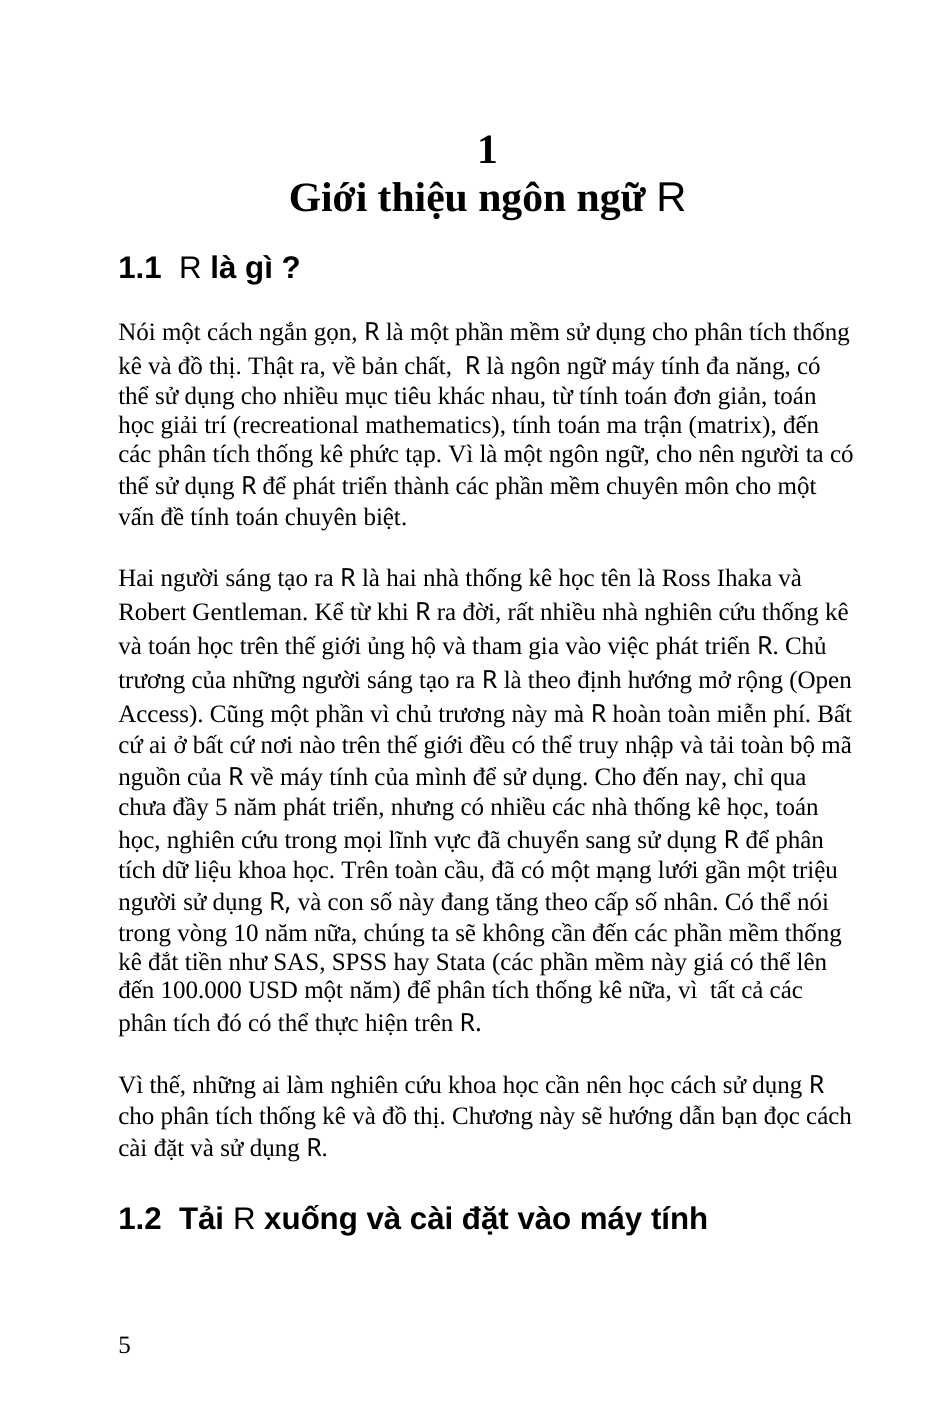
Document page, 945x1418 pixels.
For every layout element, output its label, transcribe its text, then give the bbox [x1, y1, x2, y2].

text 1.1 R là gì ? [118, 249, 856, 285]
text Hai người sáng tạo ra R là hai nhà thống kê học tên là Ross Ihaka và Robert Gentleman. Kể từ khi R ra đời, rất nhiều nhà nghiên cứu thống kê và toán học trên thế giới ủng hộ và tham gia vào việc phát triển R. Chủ trương của những người sáng tạo ra R là theo định hướng mở rộng (Open Access). Cũng một phần vì chủ trương này mà R hoàn toàn miễn phí. Bất cứ ai ở bất cứ nơi nào trên thế giới đều có thể truy nhập và tải toàn bộ mã nguồn của R về máy tính của mình để sử dụng. Cho đến nay, chỉ qua chưa đầy 5 năm phát triển, nhưng có nhiều các nhà thống kê học, toán học, nghiên cứu trong mọi lĩnh vực đã chuyển sang sử dụng R để phân tích dữ liệu khoa học. Trên toàn cầu, đã có một mạng lưới gần một triệu người sử dụng R, và con số này đang tăng theo cấp số nhân. Có thể nói trong vòng 10 năm nữa, chúng ta sẽ không cần đến các phần mềm thống kê đắt tiền như SAS, SPSS hay Stata (các phần mềm này giá có thể lên đến 100.000 USD một năm) để phân tích thống kê nữa, vì tất cả các phân tích đó có thể thực hiện trên R. [118, 559, 856, 1038]
text Nói một cách ngắn gọn, R là một phần mềm sử dụng cho phân tích thống kê và đồ thị. Thật ra, về bản chất, R là ngôn ngữ máy tính đa năng, có thể sử dụng cho nhiều mục tiêu khác nhau, từ tính toán đơn giản, toán học giải trí (recreational mathematics), tính toán ma trận (matrix), đến các phân tích thống kê phức tạp. Vì là một ngôn ngữ, cho nên người ta có thể sử dụng R để phát triển thành các phần mềm chuyên môn cho một vấn đề tính toán chuyên biệt. [118, 313, 856, 531]
text Vì thế, những ai làm nghiên cứu khoa học cần nên học cách sử dụng R cho phân tích thống kê và đồ thị. Chương này sẽ hướng dẫn bạn đọc cách cài đặt và sử dụng R. [118, 1067, 856, 1164]
text Giới thiệu ngôn ngữ R [118, 172, 856, 220]
text 1.2 Tải R xuống và cài đặt vào máy tính [118, 1200, 856, 1236]
text 1 [118, 124, 856, 172]
